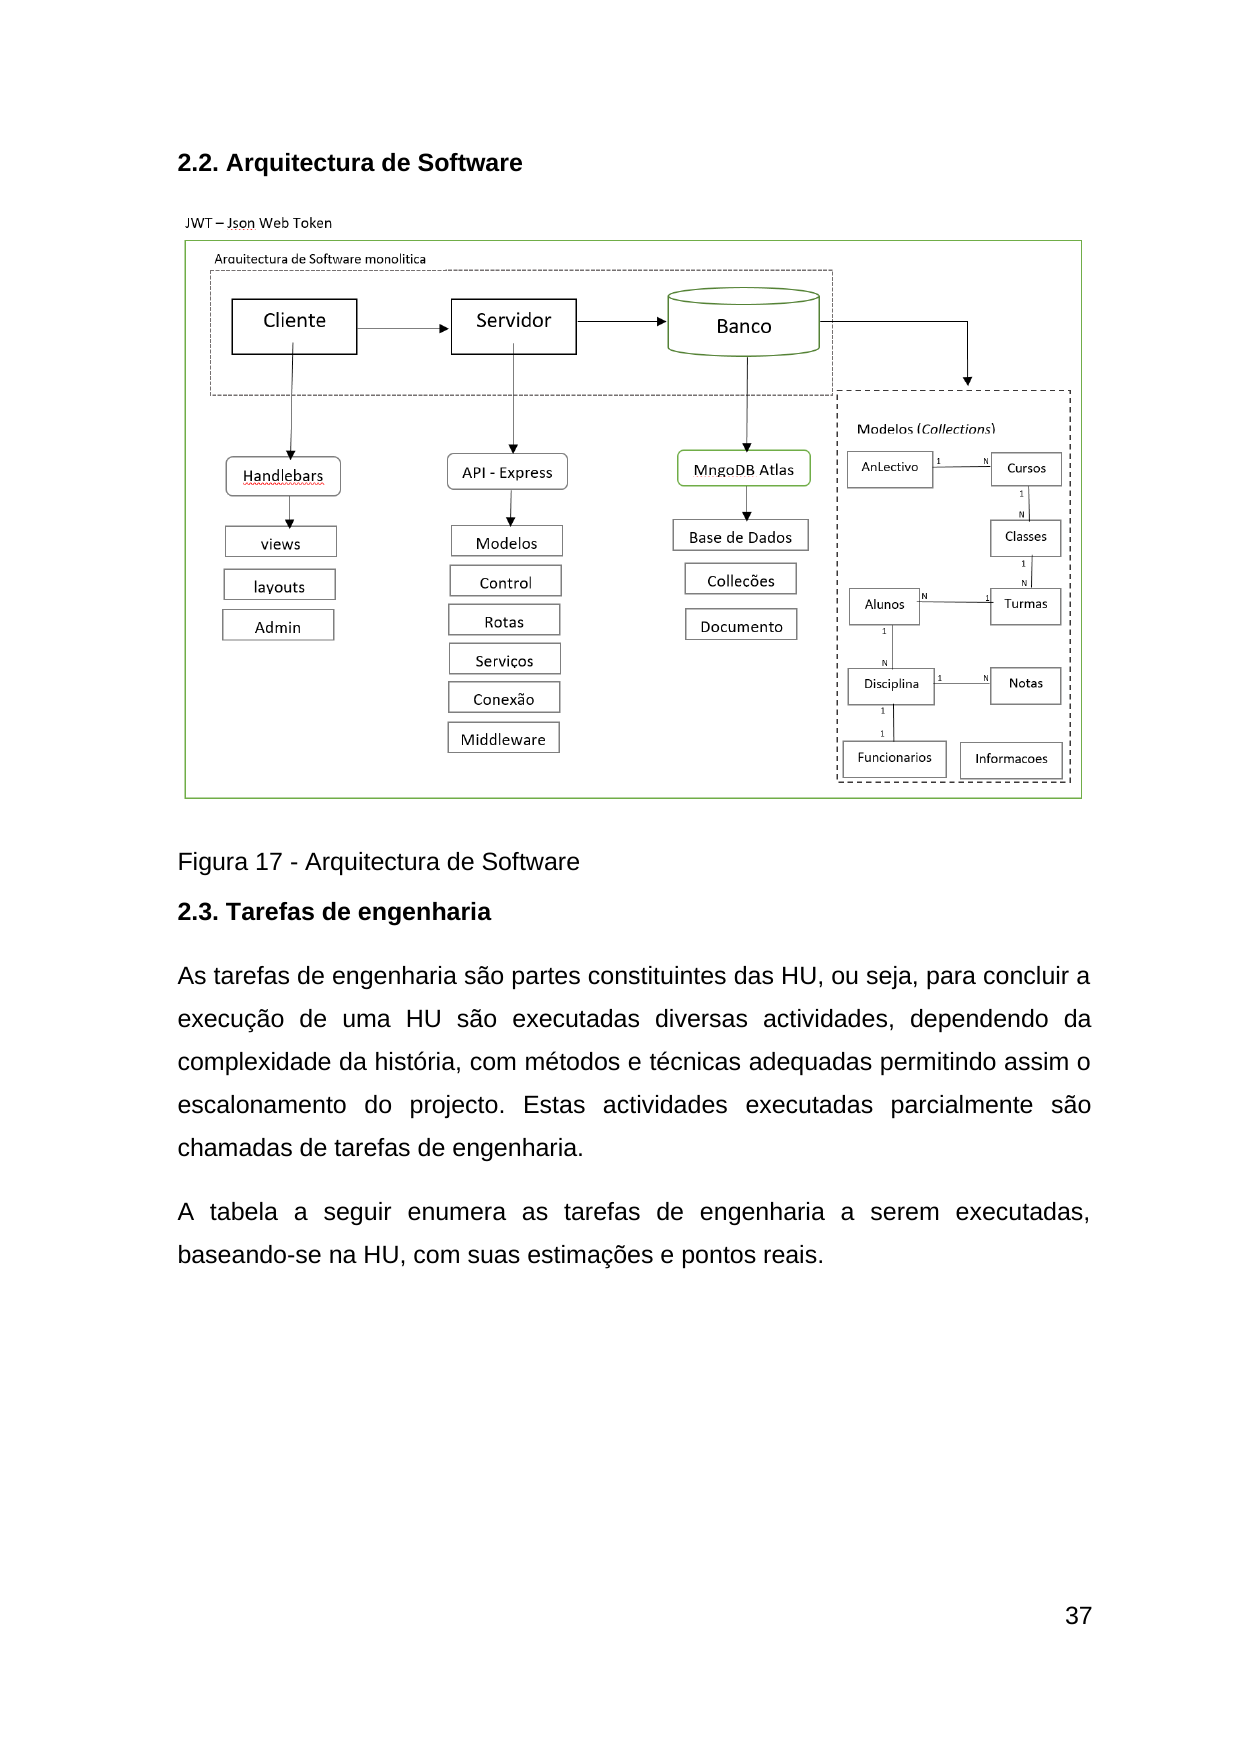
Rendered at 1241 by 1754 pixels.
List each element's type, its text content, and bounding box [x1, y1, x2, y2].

text Figura 17 - Arquitectura de Software [177, 847, 1092, 876]
subtitle 2.2. Arquitectura de Software [177, 148, 1092, 176]
text A tabela a seguir enumera as tarefas de engenharia a serem executadas, baseando-se na HU, com suas estimações e pontos reais. [177, 1197, 1092, 1269]
subtitle 2.3. Tarefas de engenharia [177, 897, 1092, 926]
text As tarefas de engenharia são partes constituintes das HU, ou seja, para concluir a execução de uma HU são executadas diversas actividades, dependendo da complexidade da história, com métodos e técnicas adequadas permitindo assim o escalonamento do projecto. Estas actividades executadas parcialmente são chamadas de tarefas de engenharia. [177, 961, 1092, 1162]
